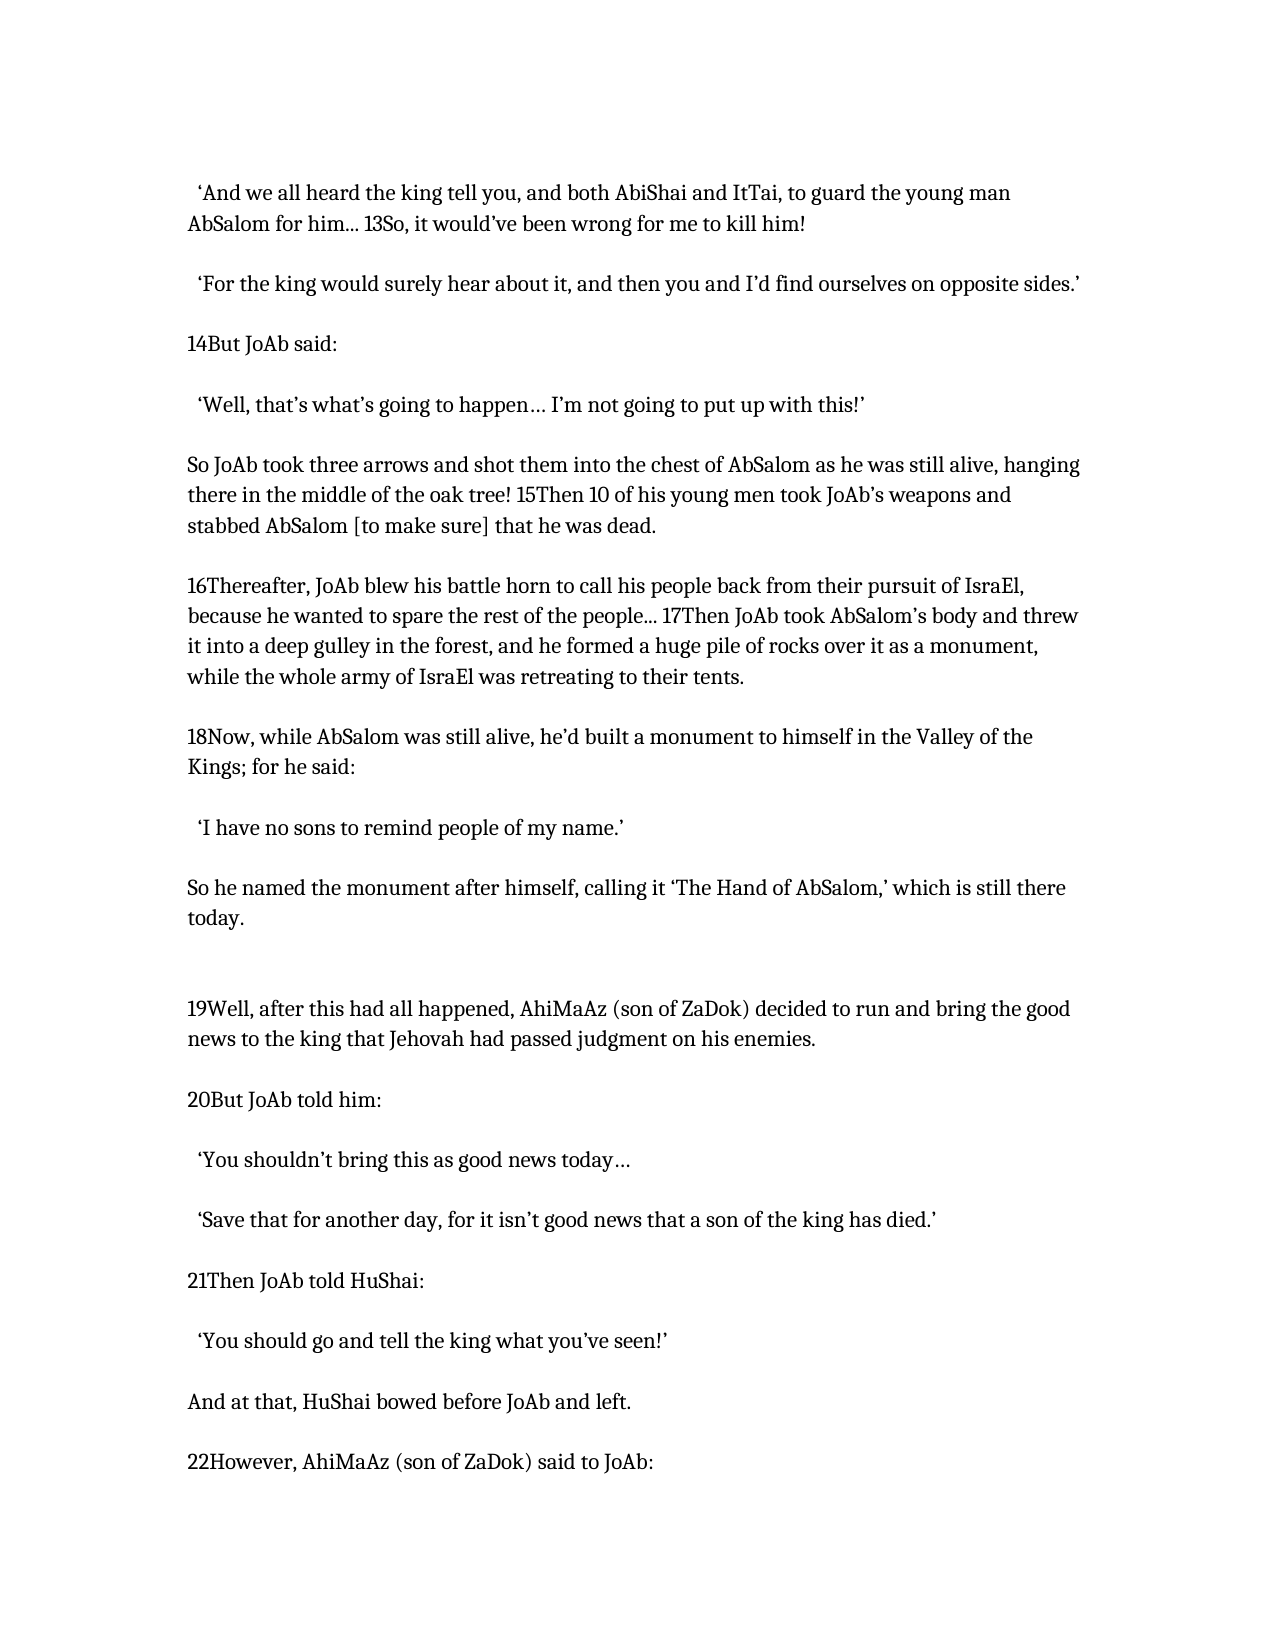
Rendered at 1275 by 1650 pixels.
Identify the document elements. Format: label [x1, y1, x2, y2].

text [187, 150, 1087, 1475]
